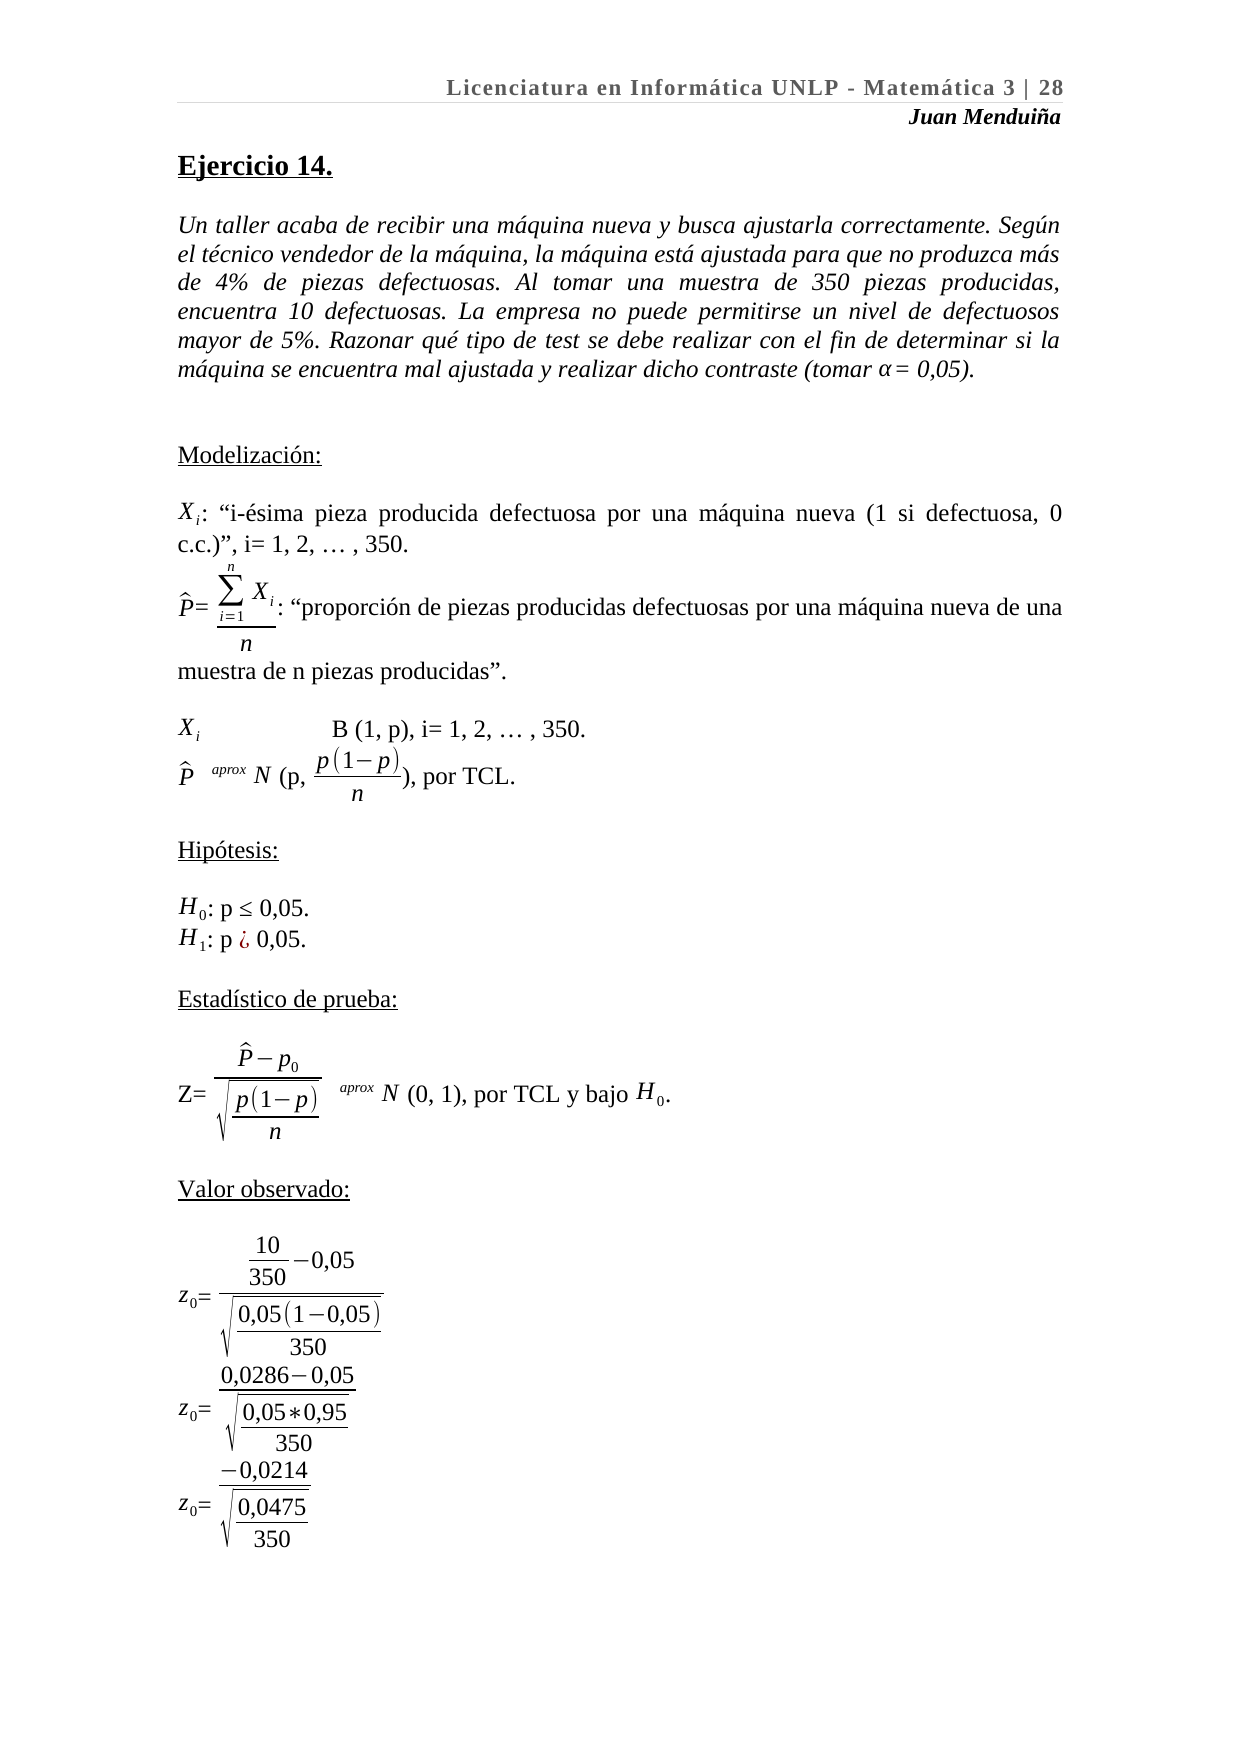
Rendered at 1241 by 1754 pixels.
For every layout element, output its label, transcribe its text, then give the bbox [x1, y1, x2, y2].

text Valor observado: [177, 1174, 1063, 1203]
text : “i-ésima pieza producida defectuosa por una máquina nueva (1 si defectuosa, 0 c.c.)”, i= 1, 2, … , 350. [177, 497, 1063, 557]
text Z= (0, 1), por TCL y bajo . [177, 1041, 1063, 1146]
text Ejercicio 14. [177, 148, 1063, 181]
text = : “proporción de piezas producidas defectuosas por una máquina nueva de una muestra de n piezas producidas”. [177, 557, 1063, 685]
text = [177, 1361, 1063, 1456]
text Hipótesis: [177, 835, 1063, 864]
text = [177, 1232, 1063, 1361]
text = [177, 1456, 1063, 1552]
text : p 0,05. [177, 924, 1063, 955]
text Un taller acaba de recibir una máquina nueva y busca ajustarla correctamente. Según el técnico vendedor de la máquina, la máquina está ajustada para que no produzca más de 4% de piezas defectuosas. Al tomar una muestra de 350 piezas producidas, encuentra 10 defectuosas. La empresa no puede permitirse un nivel de defectuosos mayor de 5%. Razonar qué tipo de test se debe realizar con el fin de determinar si la máquina se encuentra mal ajustada y realizar dicho contraste (tomar = 0,05). [177, 210, 1063, 382]
text B (1, p), i= 1, 2, … , 350. [177, 714, 1063, 745]
text (p, ), por TCL. [177, 745, 1063, 806]
text : p 0,05. [177, 892, 1063, 924]
text Estadístico de prueba: [177, 984, 1063, 1013]
text Modelización: [177, 440, 1063, 469]
